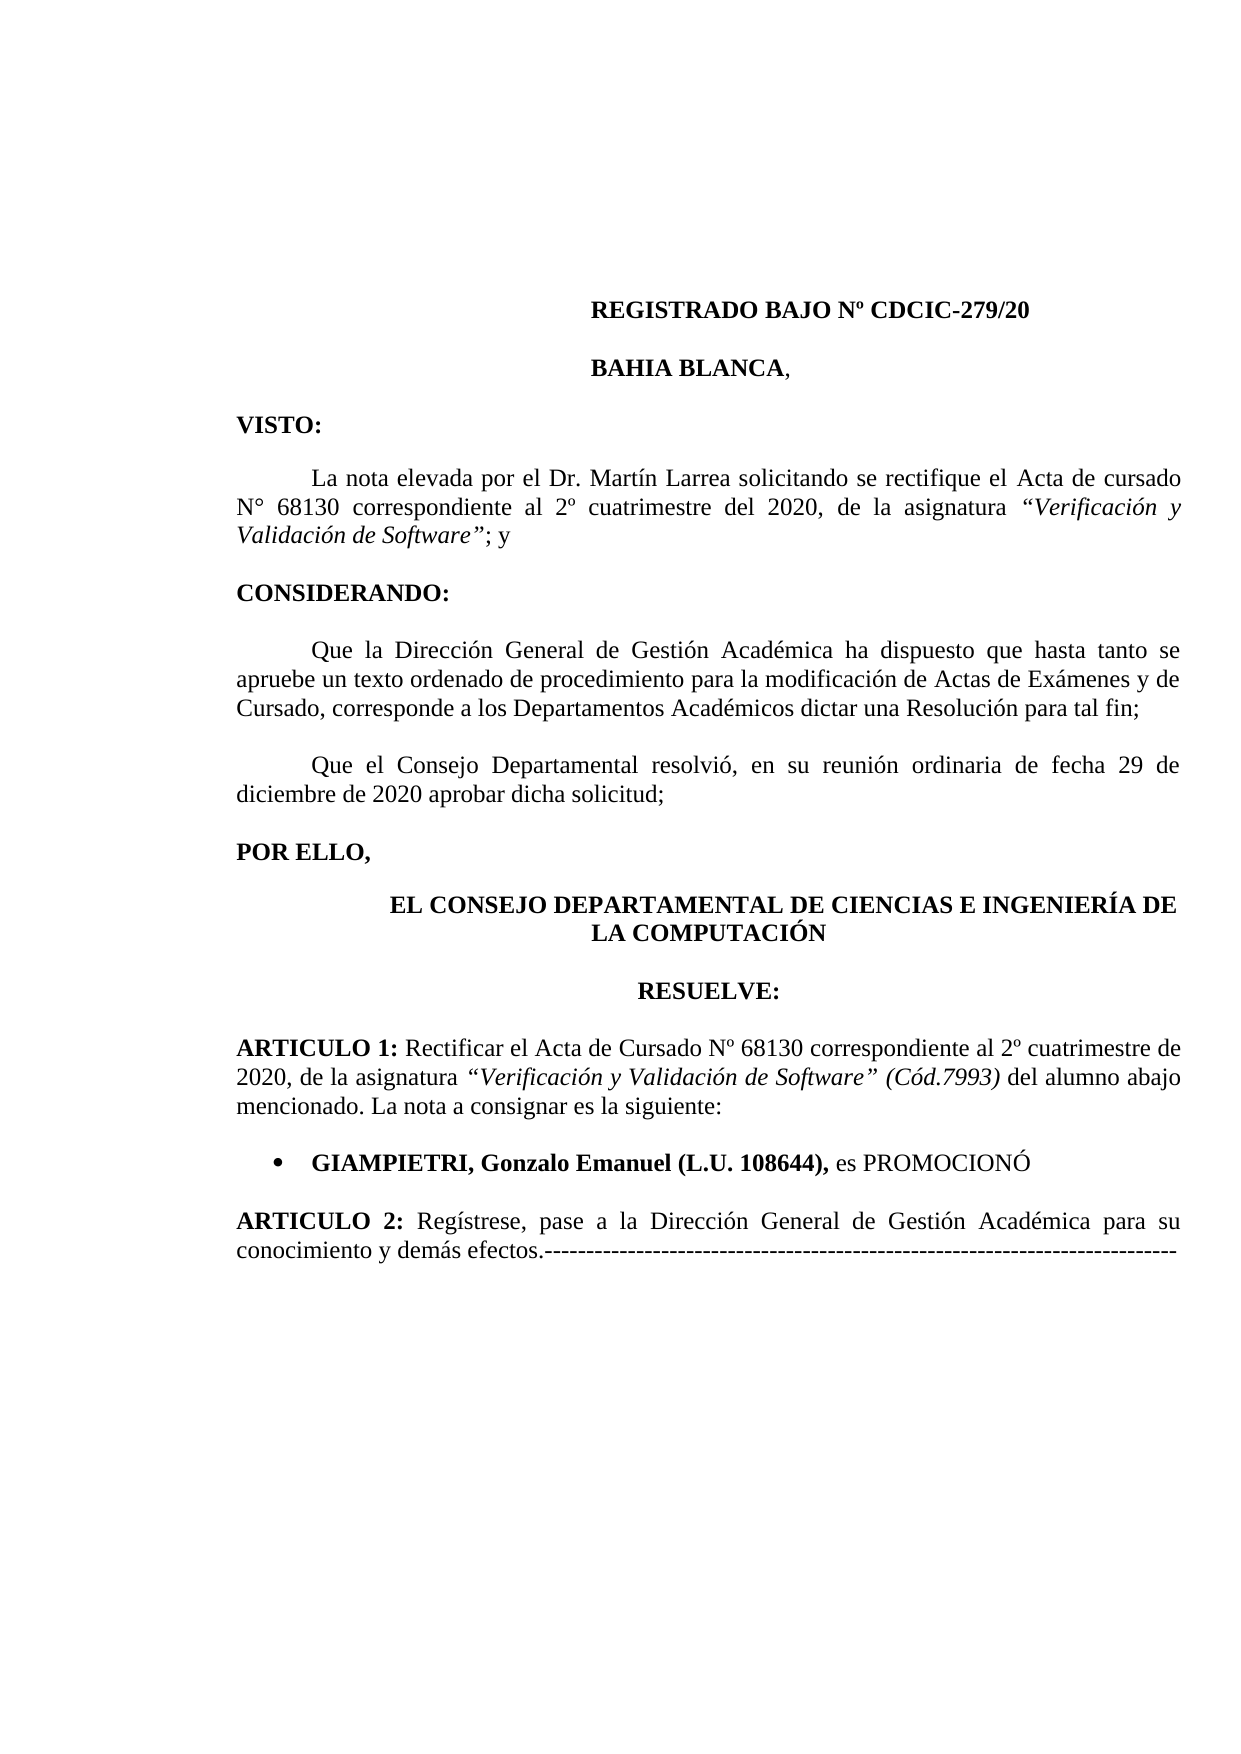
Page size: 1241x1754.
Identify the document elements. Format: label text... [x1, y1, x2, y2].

text La nota elevada por el Dr. Martín Larrea solicitando se rectifique el Acta de cursado N° 68130 correspondiente al 2º cuatrimestre del 2020, de la asignatura “Verificación y Validación de Software”; y [236, 463, 1181, 549]
text EL CONSEJO DEPARTAMENTAL DE CIENCIAS E INGENIERÍA DE LA COMPUTACIÓN [236, 890, 1181, 947]
text CONSIDERANDO: [236, 578, 1181, 607]
text RESUELVE: [236, 976, 1181, 1005]
text Que el Consejo Departamental resolvió, en su reunión ordinaria de fecha 29 de diciembre de 2020 aprobar dicha solicitud; [236, 751, 1181, 808]
text VISTO: [236, 410, 1181, 439]
subtitle REGISTRADO BAJO Nº CDCIC-279/20 [236, 295, 1181, 324]
text ARTICULO 2: Regístrese, pase a la Dirección General de Gestión Académica para su conocimiento y demás efectos.---------------------------------------------------------------------------- [236, 1206, 1181, 1263]
text Que la Dirección General de Gestión Académica ha dispuesto que hasta tanto se apruebe un texto ordenado de procedimiento para la modificación de Actas de Exámenes y de Cursado, corresponde a los Departamentos Académicos dictar una Resolución para tal fin; [236, 636, 1181, 722]
list GIAMPIETRI, Gonzalo Emanuel (L.U. 108644), es PROMOCIONÓ [274, 1148, 1181, 1177]
text ARTICULO 1: Rectificar el Acta de Cursado Nº 68130 correspondiente al 2º cuatrimestre de 2020, de la asignatura “Verificación y Validación de Software” (Cód.7993) del alumno abajo mencionado. La nota a consignar es la siguiente: [236, 1033, 1181, 1120]
text POR ELLO, [236, 837, 1181, 866]
text BAHIA BLANCA, [236, 353, 1181, 382]
